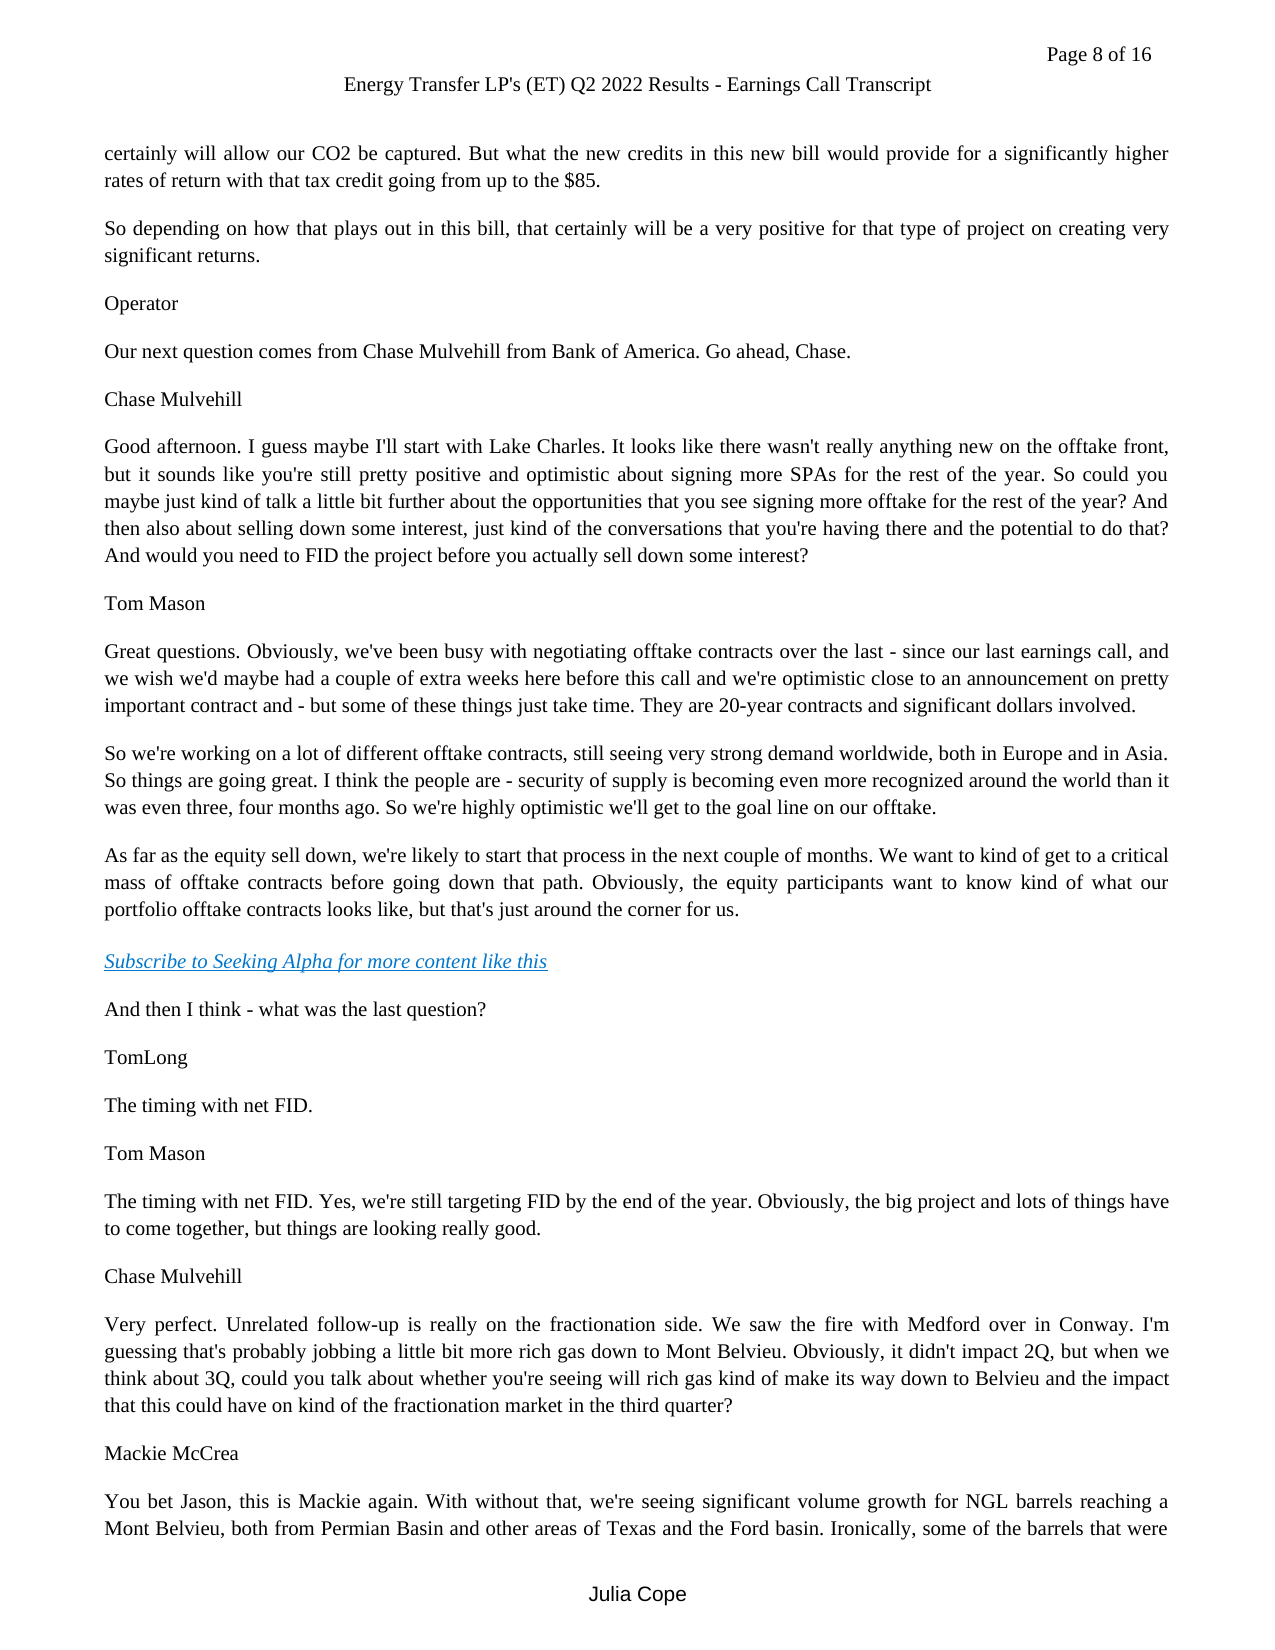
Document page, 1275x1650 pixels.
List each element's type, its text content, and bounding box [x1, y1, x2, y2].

text Chase Mulvehill [104, 383, 1171, 411]
text Very perfect. Unrelated follow-up is really on the fractionation side. We saw the fire with Medford over in Conway. I'm guessing that's probably jobbing a little bit more rich gas down to Mont Belvieu. Obviously, it didn't impact 2Q, but when we think about 3Q, could you talk about whether you're seeing will rich gas kind of make its way down to Belvieu and the impact that this could have on kind of the fractionation market in the third quarter? [104, 1308, 1171, 1417]
text Chase Mulvehill [104, 1261, 1171, 1288]
text The timing with net FID. [104, 1090, 1171, 1117]
text Our next question comes from Chase Mulvehill from Bank of America. Go ahead, Chase. [104, 336, 1171, 363]
text And then I think - what was the last question? [104, 994, 1171, 1021]
text Mackie McCrea [104, 1438, 1171, 1465]
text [104, 138, 1171, 192]
text Tom Mason [104, 1138, 1171, 1165]
text Tom Mason [104, 588, 1171, 615]
text So depending on how that plays out in this bill, that certainly will be a very positive for that type of project on creating very significant returns. [104, 213, 1171, 267]
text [104, 1486, 1171, 1540]
text Operator [104, 288, 1171, 315]
text Good afternoon. I guess maybe I'll start with Lake Charles. It looks like there wasn't really anything new on the offtake front, but it sounds like you're still pretty positive and optimistic about signing more SPAs for the rest of the year. So could you maybe just kind of talk a little bit further about the opportunities that you see signing more offtake for the rest of the year? And then also about selling down some interest, just kind of the conversations that you're having there and the potential to do that? And would you need to FID the project before you actually sell down some interest? [104, 431, 1171, 567]
text TomLong [104, 1042, 1171, 1069]
text As far as the equity sell down, we're likely to start that process in the next couple of months. We want to kind of get to a critical mass of offtake contracts before going down that path. Obviously, the equity participants want to know kind of what our portfolio offtake contracts looks like, but that's just around the corner for us. [104, 840, 1171, 921]
text Great questions. Obviously, we've been busy with negotiating offtake contracts over the last - since our last earnings call, and we wish we'd maybe had a couple of extra weeks here before this call and we're optimistic close to an announcement on pretty important contract and - but some of these things just take time. They are 20-year contracts and significant dollars involved. [104, 636, 1171, 717]
text So we're working on a lot of different offtake contracts, still seeing very strong demand worldwide, both in Europe and in Asia. So things are going great. I think the people are - security of supply is becoming even more recognized around the world than it was even three, four months ago. So we're highly optimistic we'll get to the goal line on our offtake. [104, 738, 1171, 819]
text The timing with net FID. Yes, we're still targeting FID by the end of the year. Obviously, the big project and lots of things have to come together, but things are looking really good. [104, 1186, 1171, 1240]
text Subscribe to Seeking Alpha for more content like this [104, 946, 1171, 973]
